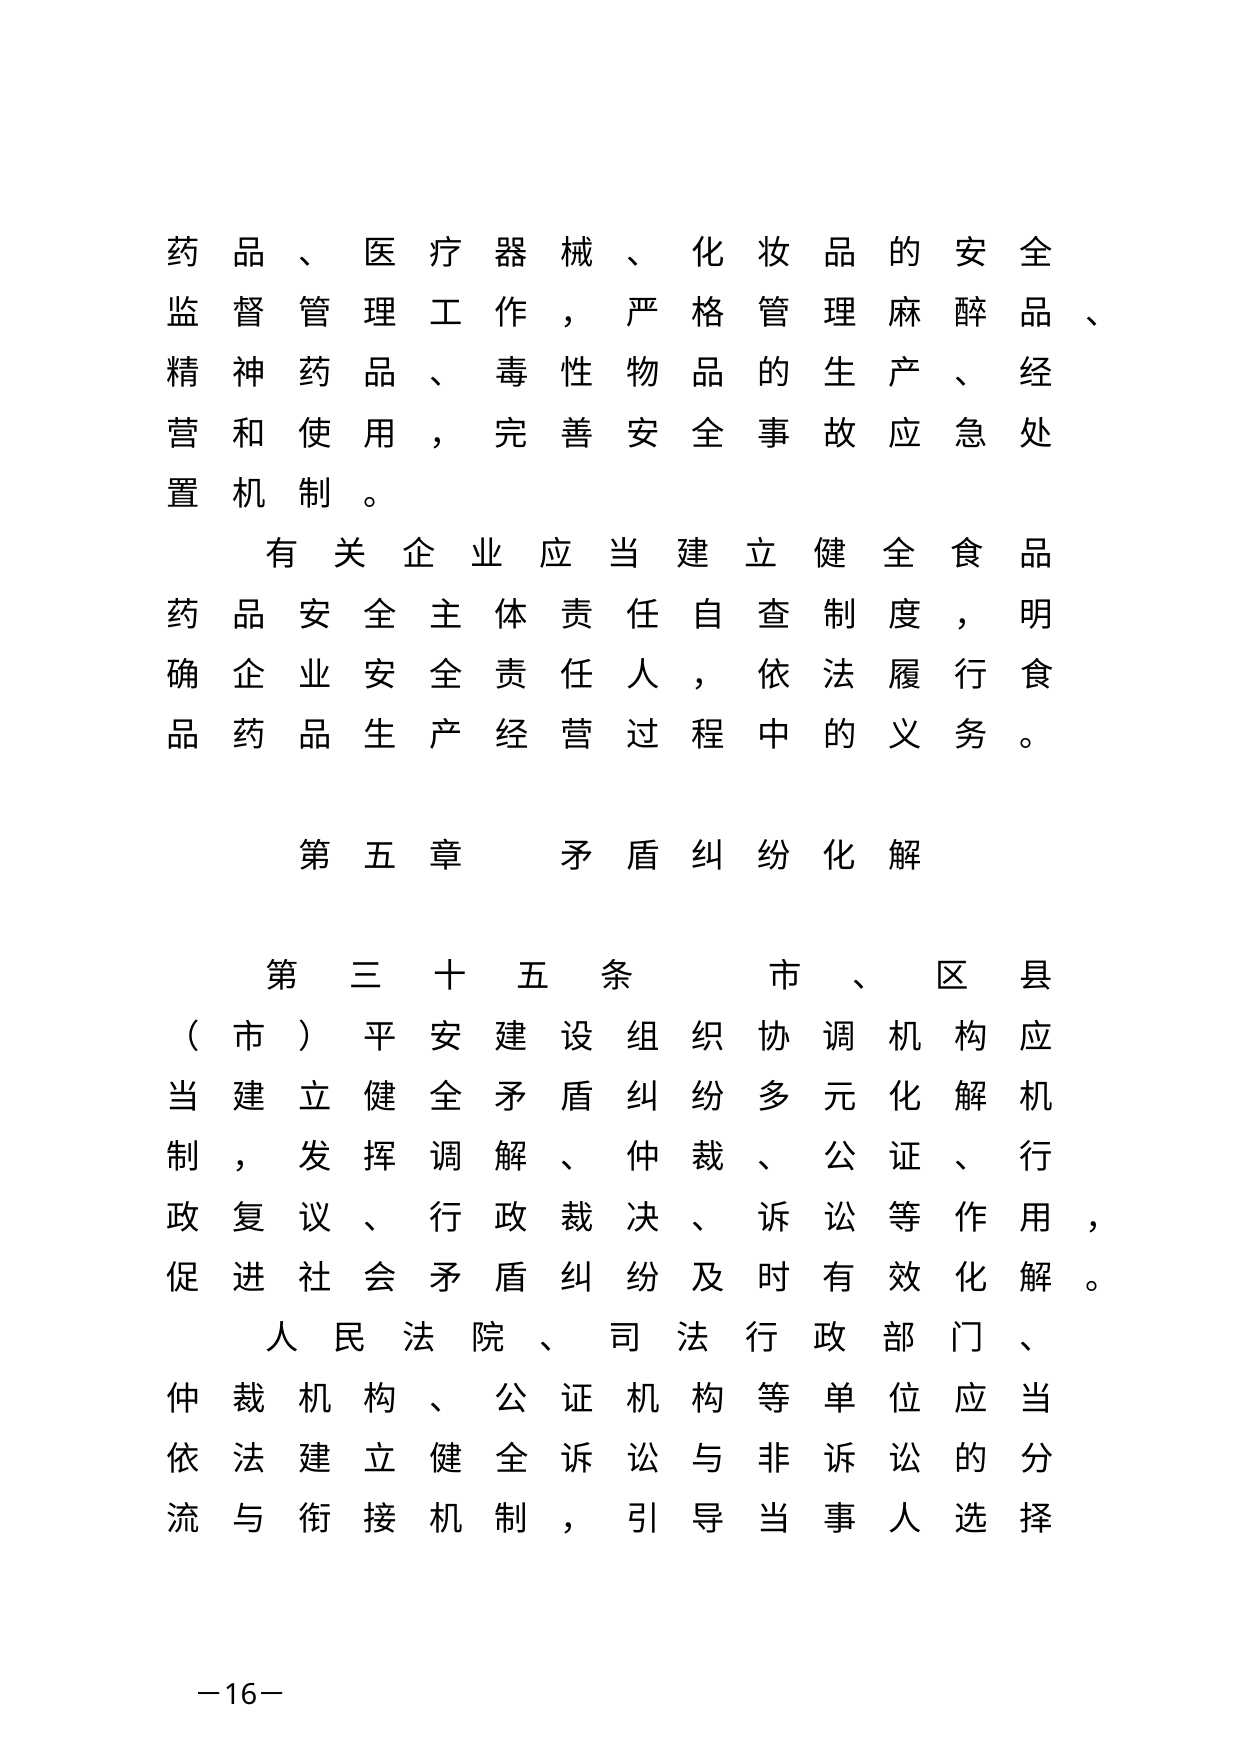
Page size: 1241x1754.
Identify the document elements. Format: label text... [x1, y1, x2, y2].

text 有关企业应当建立健全食品药品安全主体责任自查制度，明确企业安全责任人，依法履行食品药品生产经营过程中的义务。 [167, 521, 1085, 762]
text 第三十五条 市、区县（市）平安建设组织协调机构应当建立健全矛盾纠纷多元化解机制，发挥调解、仲裁、公证、行政复议、行政裁决、诉讼等作用，促进社会矛盾纠纷及时有效化解。 [167, 943, 1085, 1305]
text 第五章 矛盾纠纷化解 [167, 822, 1085, 883]
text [167, 219, 1085, 521]
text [167, 1305, 1085, 1546]
